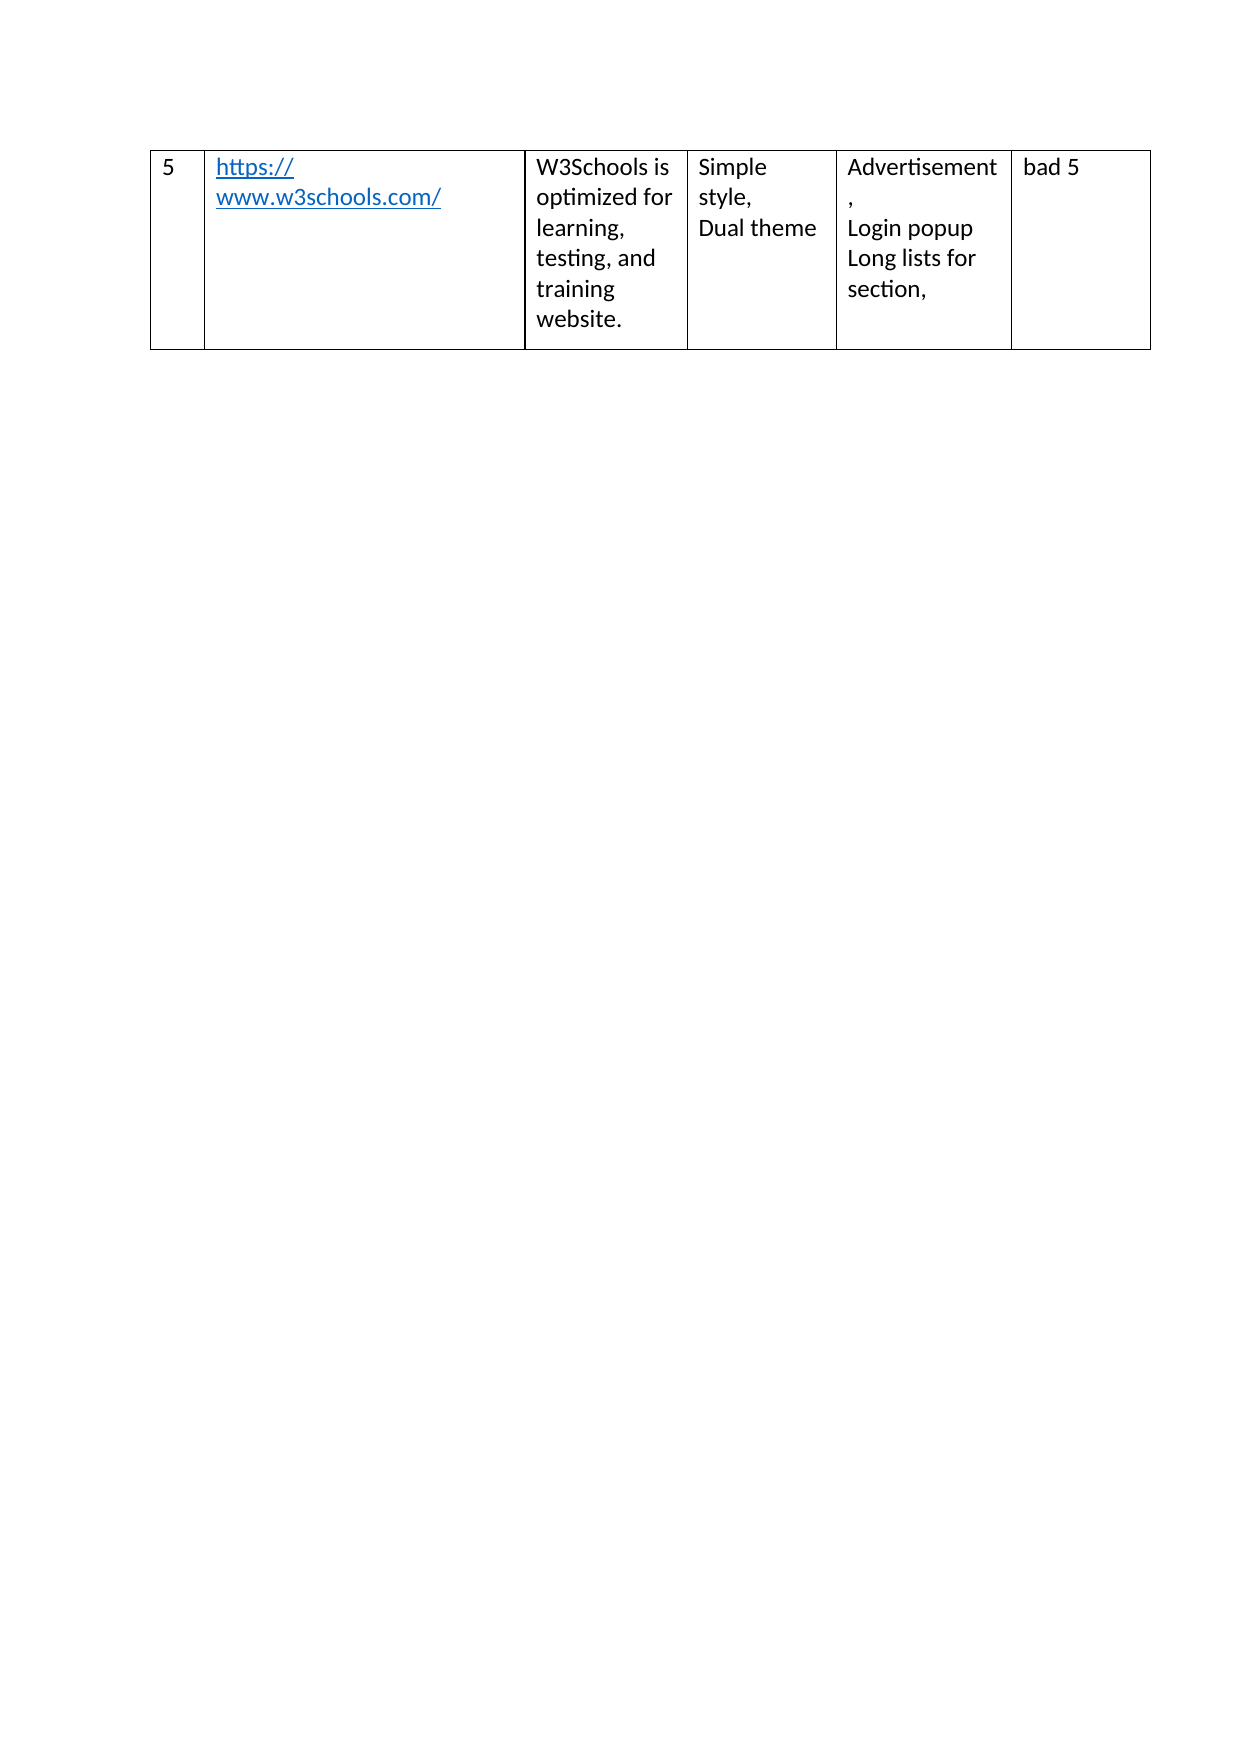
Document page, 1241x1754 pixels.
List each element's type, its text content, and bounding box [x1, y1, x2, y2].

table_cell W3Schools is optimized for learning, testing, and training website. [526, 151, 687, 349]
table_cell bad 5 [1012, 151, 1150, 349]
table_cell 5 [151, 151, 204, 349]
table_cell Simple style, Dual theme [688, 151, 836, 349]
table_cell https://www.w3schools.com/ [205, 151, 524, 349]
table_cell Advertisement, Login popup Long lists for section, [837, 151, 1011, 349]
